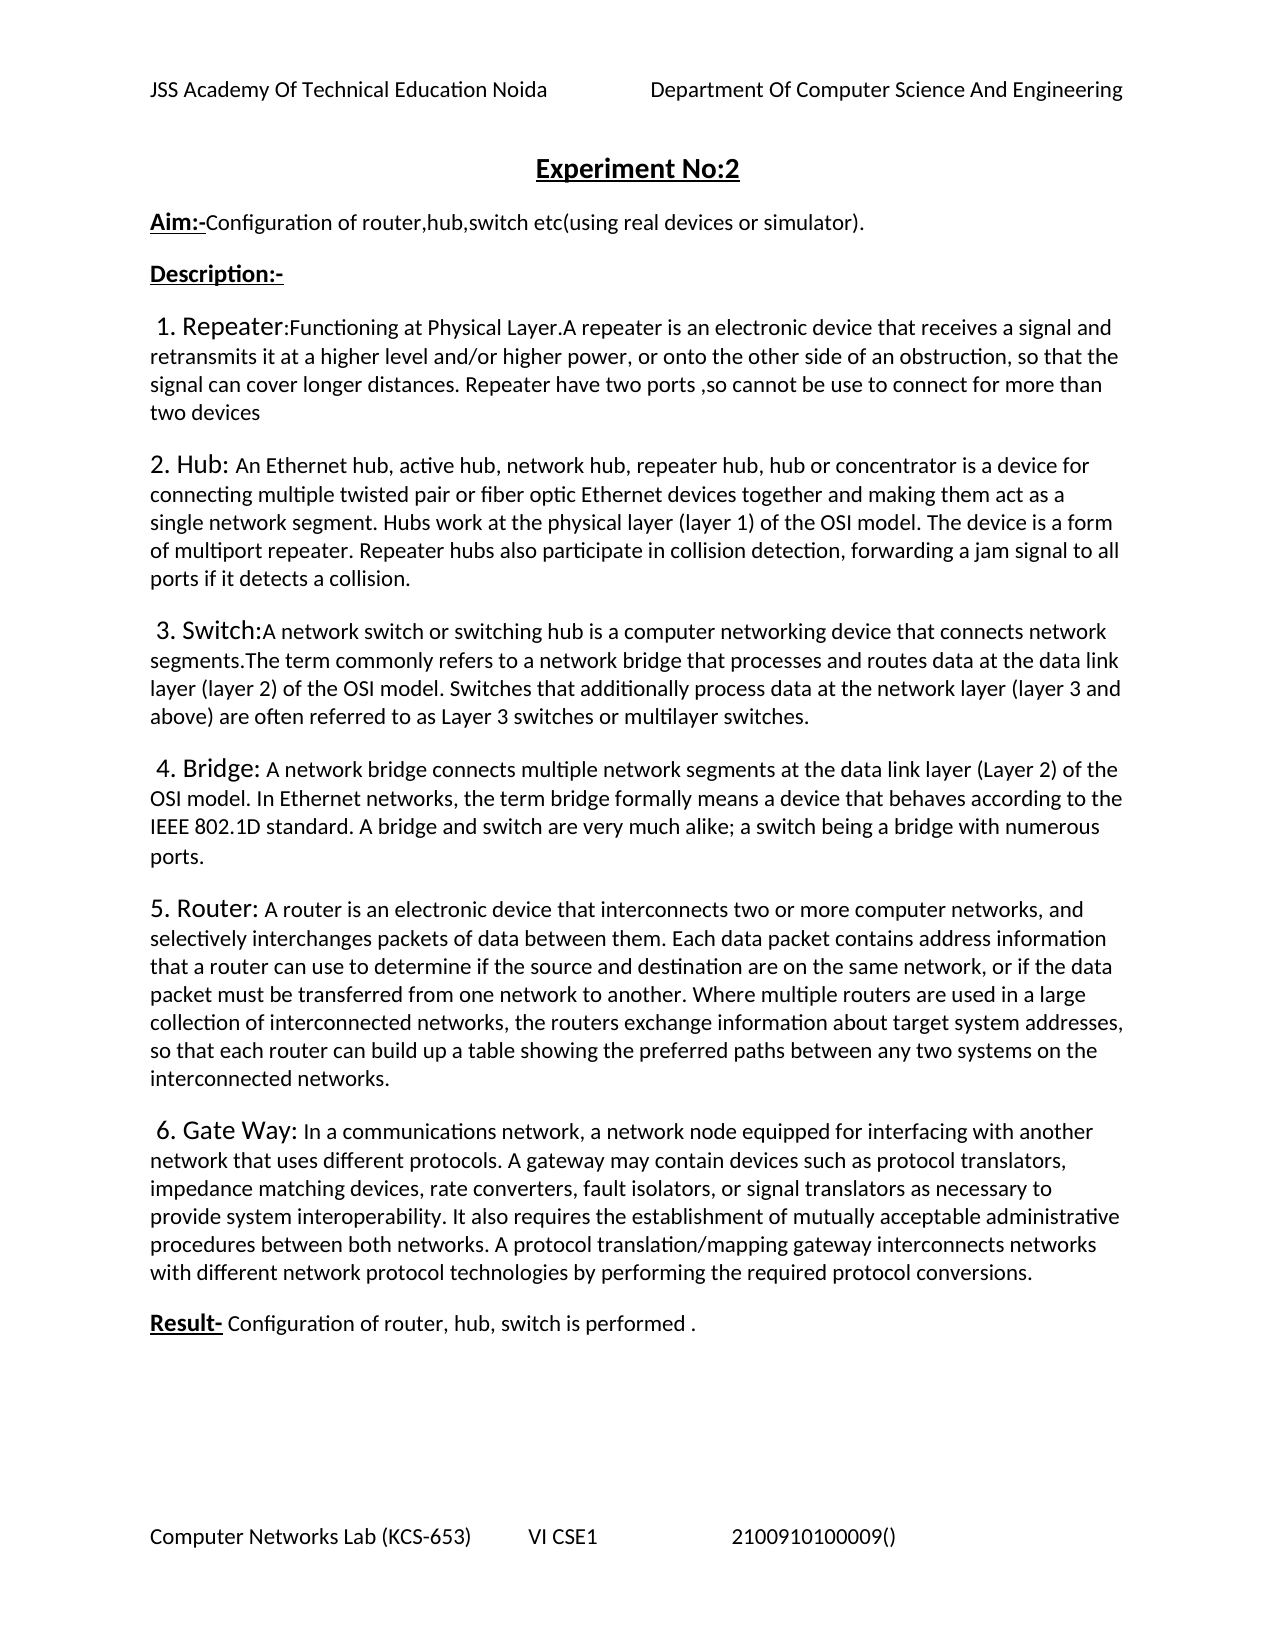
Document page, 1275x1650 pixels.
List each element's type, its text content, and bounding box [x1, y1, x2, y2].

text 6. Gate Way: In a communications network, a network node equipped for interfacing with another network that uses different protocols. A gateway may contain devices such as protocol translators, impedance matching devices, rate converters, fault isolators, or signal translators as necessary to provide system interoperability. It also requires the establishment of mutually acceptable administrative procedures between both networks. A protocol translation/mapping gateway interconnects networks with different network protocol technologies by performing the required protocol conversions. [150, 1113, 1125, 1286]
text Result- Configuration of router, hub, switch is performed . [150, 1307, 1125, 1338]
text 1. Repeater:Functioning at Physical Layer.A repeater is an electronic device that receives a signal and retransmits it at a higher level and/or higher power, or onto the other side of an obstruction, so that the signal can cover longer distances. Repeater have two ports ,so cannot be use to connect for more than two devices [150, 309, 1125, 426]
text Description:- [150, 258, 1125, 288]
text 3. Switch:A network switch or switching hub is a computer networking device that connects network segments.The term commonly refers to a network bridge that processes and routes data at the data link layer (layer 2) of the OSI model. Switches that additionally process data at the network layer (layer 3 and above) are often referred to as Layer 3 switches or multilayer switches. [150, 613, 1125, 730]
text 4. Bridge: A network bridge connects multiple network segments at the data link layer (Layer 2) of the OSI model. In Ethernet networks, the term bridge formally means a device that behaves according to the IEEE 802.1D standard. A bridge and switch are very much alike; a switch being a bridge with numerous ports. [150, 751, 1125, 871]
text Aim:-Configuration of router,hub,switch etc(using real devices or simulator). [150, 206, 1125, 237]
text Experiment No:2 [150, 150, 1125, 186]
text 2. Hub: An Ethernet hub, active hub, network hub, repeater hub, hub or concentrator is a device for connecting multiple twisted pair or fiber optic Ethernet devices together and making them act as a single network segment. Hubs work at the physical layer (layer 1) of the OSI model. The device is a form of multiport repeater. Repeater hubs also participate in collision detection, forwarding a jam signal to all ports if it detects a collision. [150, 447, 1125, 592]
text 5. Router: A router is an electronic device that interconnects two or more computer networks, and selectively interchanges packets of data between them. Each data packet contains address information that a router can use to determine if the source and destination are on the same network, or if the data packet must be transferred from one network to another. Where multiple routers are used in a large collection of interconnected networks, the routers exchange information about target system addresses, so that each router can build up a table showing the preferred paths between any two systems on the interconnected networks. [150, 891, 1125, 1092]
